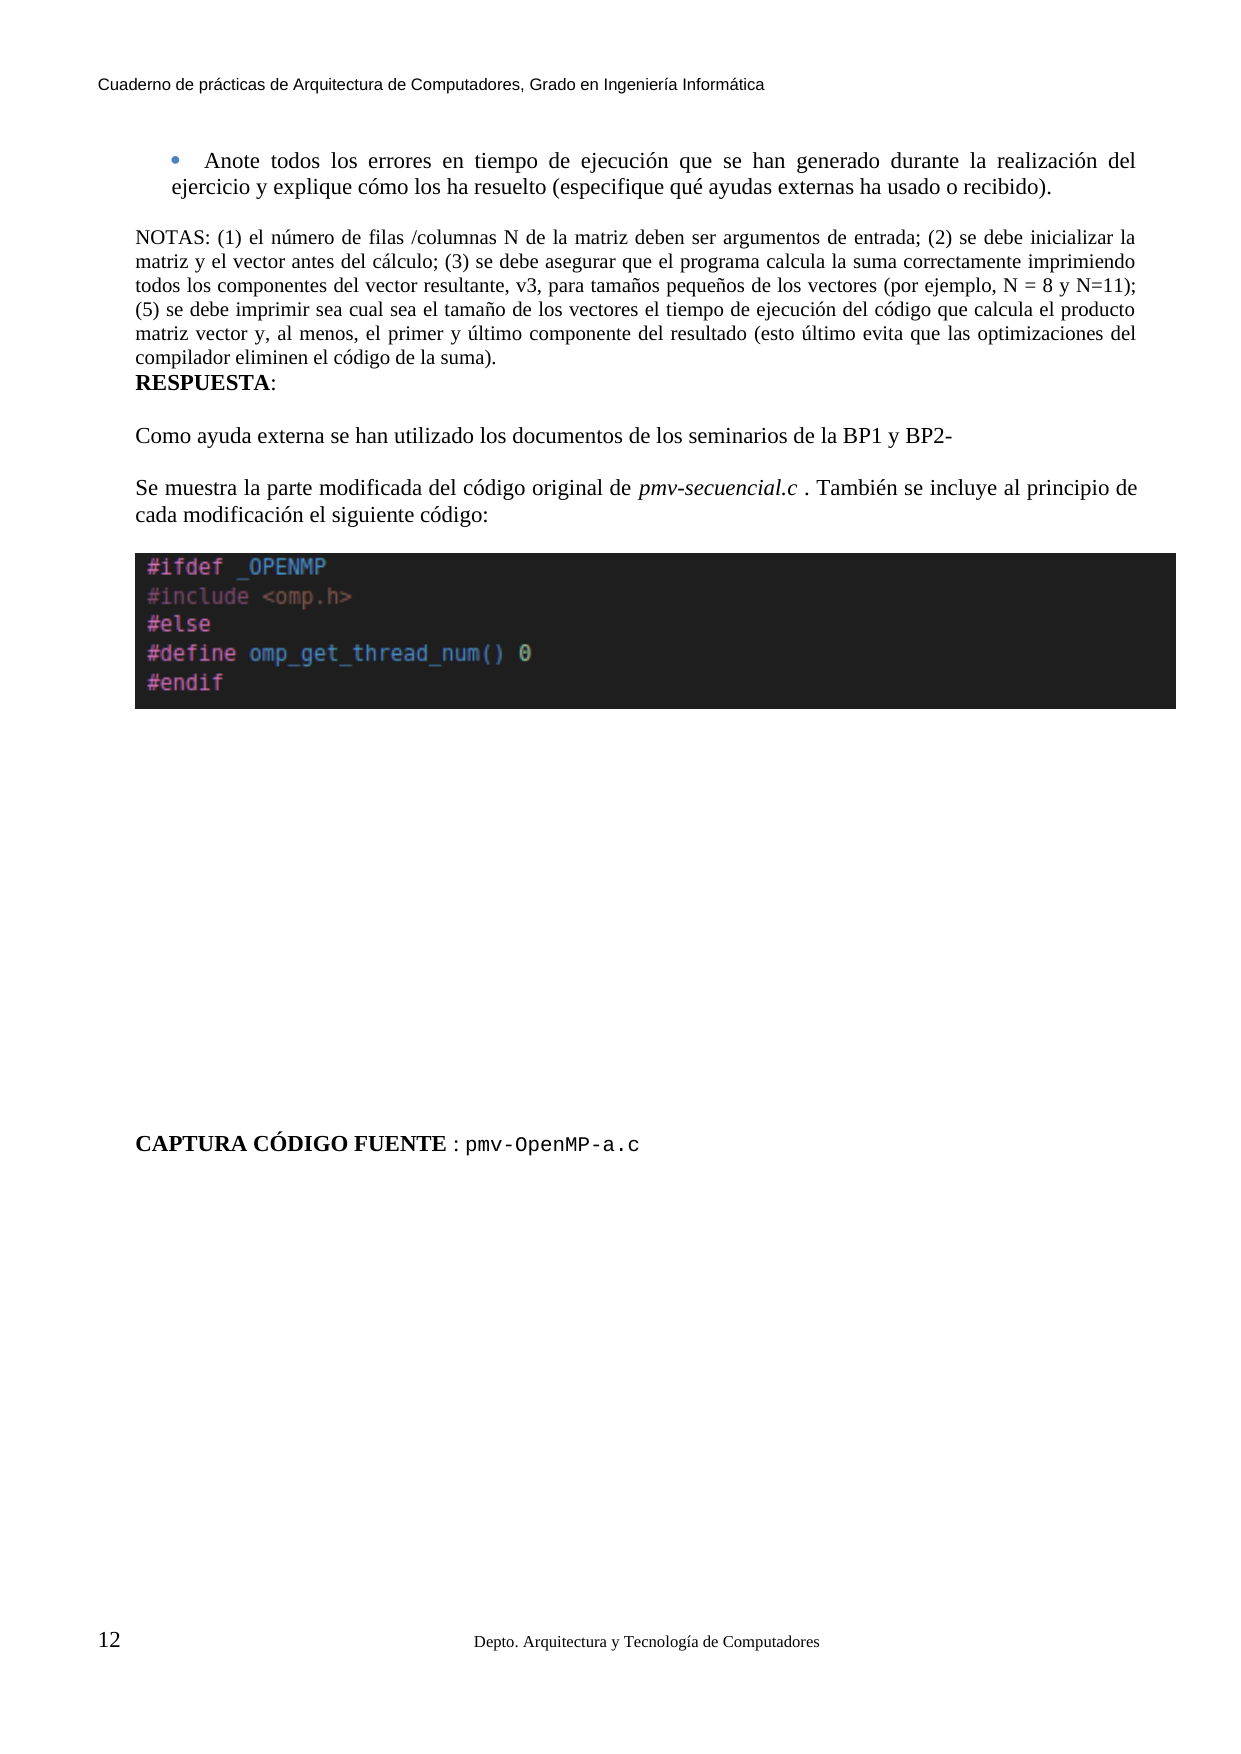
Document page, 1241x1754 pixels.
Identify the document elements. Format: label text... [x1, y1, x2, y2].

text RESPUESTA: [135, 369, 1138, 395]
text Se muestra la parte modificada del código original de pmv-secuencial.c . También se incluye al principio de cada modificación el siguiente código: [135, 474, 1138, 527]
text CAPTURA CÓDIGO FUENTE : pmv-OpenMP-a.c [135, 1130, 1138, 1157]
list NOTAS: (1) el número de filas /columnas N de la matriz deben ser argumentos de entrada; (2) se debe inicializar la matriz y el vector antes del cálculo; (3) se debe asegurar que el programa calcula la suma correctamente imprimiendo todos los componentes del vector resultante, v3, para tamaños pequeños de los vectores (por ejemplo, N = 8 y N=11); (5) se debe imprimir sea cual sea el tamaño de los vectores el tiempo de ejecución del código que calcula el producto matriz vector y, al menos, el primer y último componente del resultado (esto último evita que las optimizaciones del compilador eliminen el código de la suma). [135, 224, 1138, 369]
text Como ayuda externa se han utilizado los documentos de los seminarios de la BP1 y BP2- [135, 422, 1138, 448]
list Anote todos los errores en tiempo de ejecución que se han generado durante la realización del ejercicio y explique cómo los ha resuelto (especifique qué ayudas externas ha usado o recibido). [171, 147, 1138, 199]
picture [135, 553, 1176, 709]
